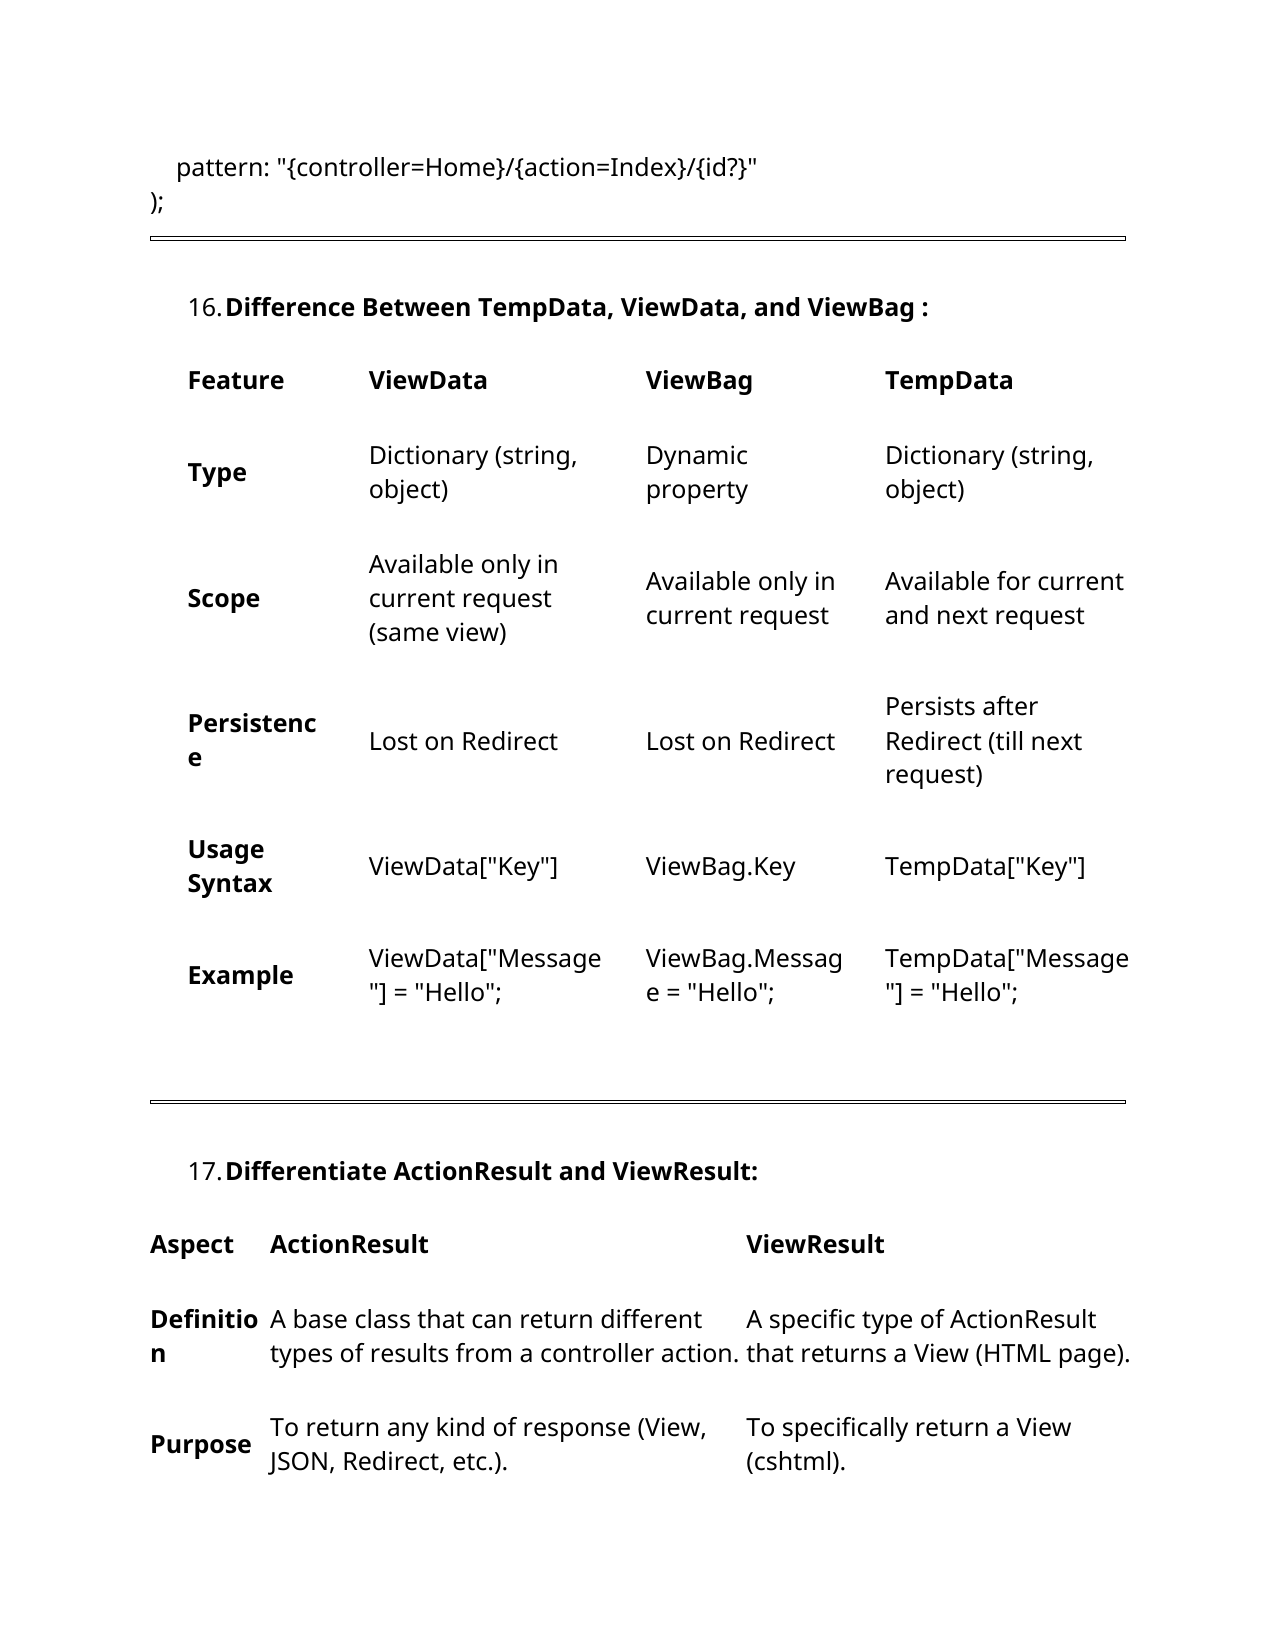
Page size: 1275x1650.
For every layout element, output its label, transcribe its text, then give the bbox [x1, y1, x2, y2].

table_cell Available for current and next request [846, 526, 1133, 669]
table_cell Purpose [149, 1390, 268, 1498]
table_cell TempData["Message"] = "Hello"; [846, 920, 1133, 1029]
list Difference Between TempData, ViewData, and ViewBag : [187, 290, 1125, 324]
table_cell TempData["Key"] [846, 812, 1133, 920]
table_cell A specific type of ActionResult that returns a View (HTML page). [745, 1281, 1133, 1390]
table_cell ViewData["Key"] [330, 812, 606, 920]
table_cell Persists after Redirect (till next request) [846, 669, 1133, 812]
table_cell Type [149, 417, 329, 526]
list Differentiate ActionResult and ViewResult: [187, 1153, 1125, 1187]
table_cell Persistence [149, 669, 329, 812]
table_header TempData [846, 343, 1133, 417]
table_cell Dictionary (string, object) [846, 417, 1133, 526]
table_cell Scope [149, 526, 329, 669]
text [150, 150, 1125, 218]
table_cell To specifically return a View (cshtml). [745, 1390, 1133, 1498]
table_cell Available only in current request (same view) [330, 526, 606, 669]
table_cell To return any kind of response (View, JSON, Redirect, etc.). [269, 1390, 745, 1498]
table_cell Definition [149, 1281, 268, 1390]
table_cell Lost on Redirect [606, 669, 846, 812]
table_cell ViewBag.Key [606, 812, 846, 920]
table_cell A base class that can return different types of results from a controller action. [269, 1281, 745, 1390]
table_cell ViewBag.Message = "Hello"; [606, 920, 846, 1029]
table_header Feature [149, 343, 329, 417]
table_cell Dynamic property [606, 417, 846, 526]
table_header ViewData [330, 343, 606, 417]
table_cell Example [149, 920, 329, 1029]
table_cell Lost on Redirect [330, 669, 606, 812]
table_header ViewResult [745, 1206, 1133, 1281]
table_cell ViewData["Message"] = "Hello"; [330, 920, 606, 1029]
table_header ActionResult [269, 1206, 745, 1281]
table_cell Available only in current request [606, 526, 846, 669]
table_cell Usage Syntax [149, 812, 329, 920]
table_cell Dictionary (string, object) [330, 417, 606, 526]
table_header Aspect [149, 1206, 268, 1281]
table_header ViewBag [606, 343, 846, 417]
